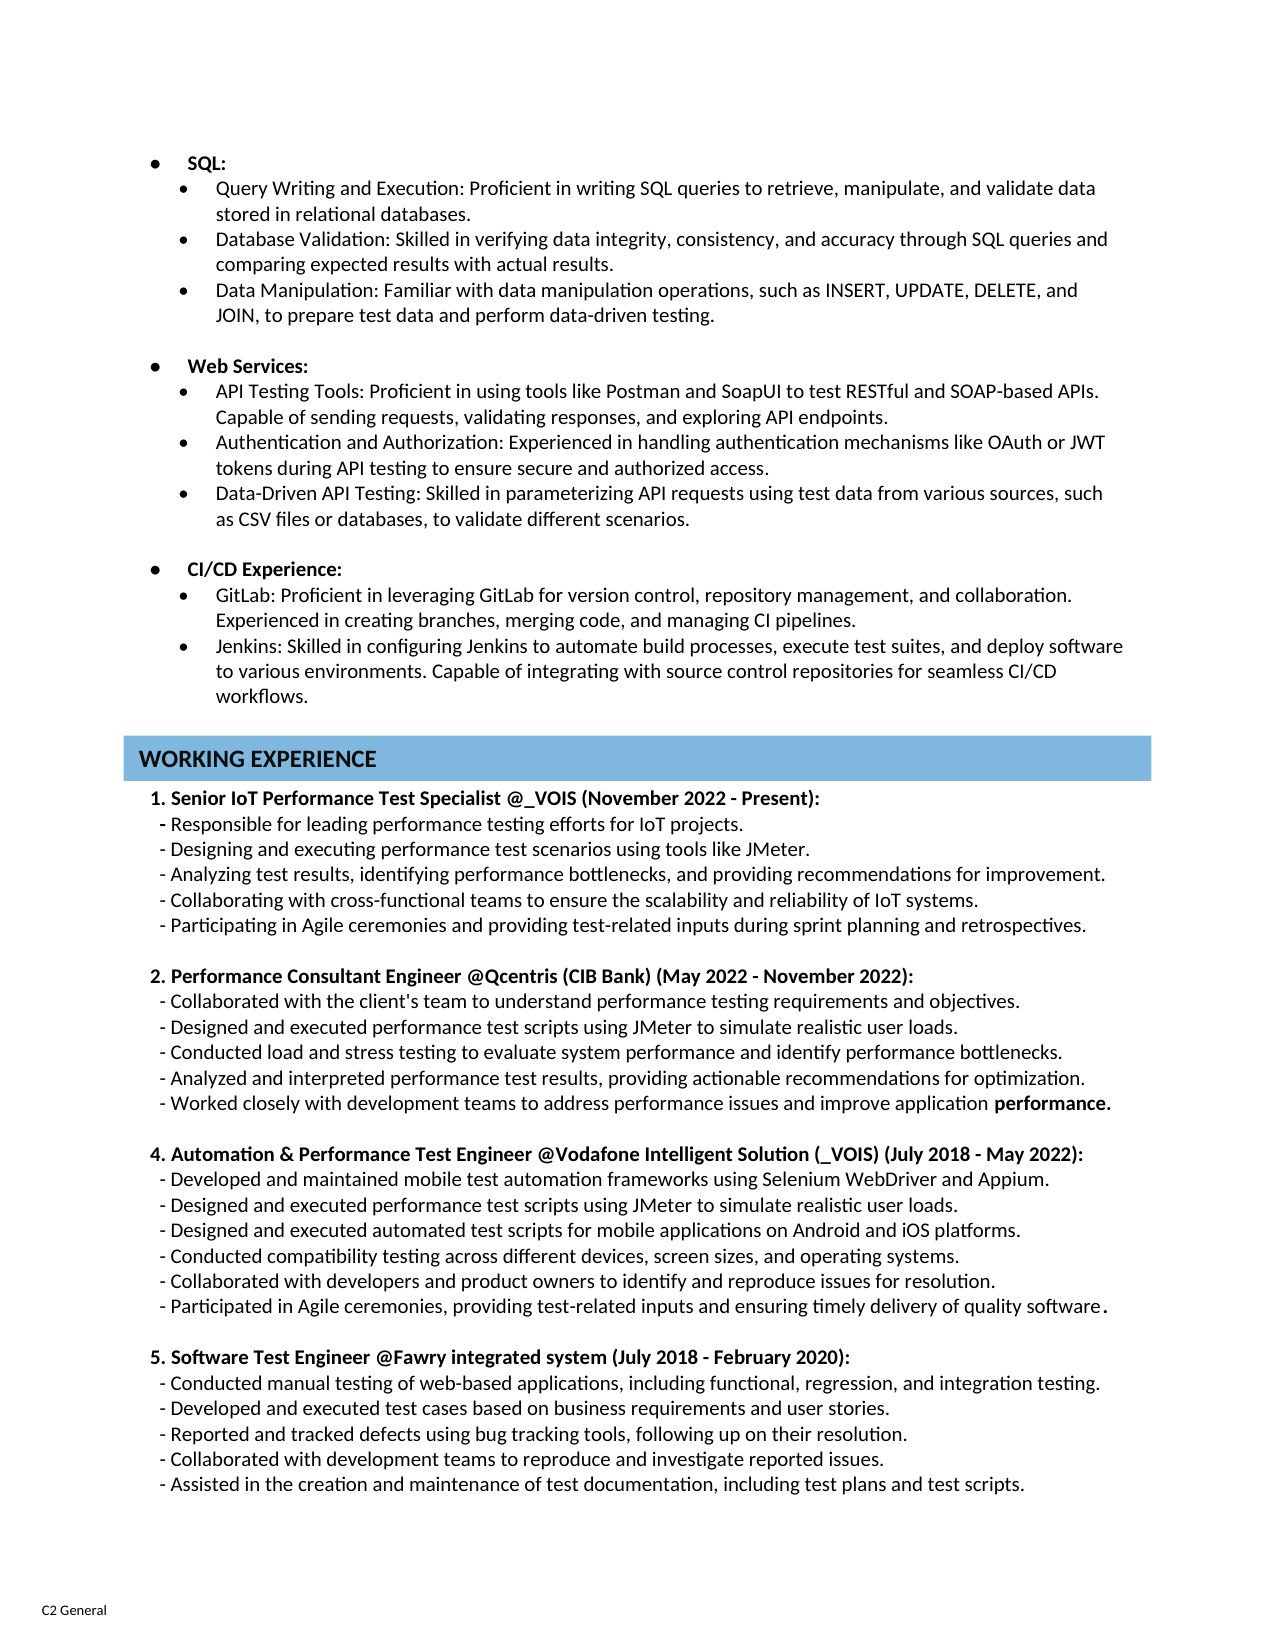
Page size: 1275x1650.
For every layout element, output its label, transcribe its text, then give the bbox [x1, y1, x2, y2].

list API Testing Tools: Proficient in using tools like Postman and SoapUI to test RESTful and SOAP-based APIs. Capable of sending requests, validating responses, and exploring API endpoints. [178, 379, 1125, 429]
text - Responsible for leading performance testing efforts for IoT projects. [150, 811, 1125, 836]
text - Conducted manual testing of web-based applications, including functional, regression, and integration testing. [150, 1370, 1125, 1395]
list Authentication and Authorization: Experienced in handling authentication mechanisms like OAuth or JWT tokens during API testing to ensure secure and authorized access. [178, 429, 1125, 480]
text - Analyzed and interpreted performance test results, providing actionable recommendations for optimization. [150, 1065, 1125, 1090]
list GitLab: Proficient in leveraging GitLab for version control, repository management, and collaboration. Experienced in creating branches, merging code, and managing CI pipelines. [178, 582, 1125, 633]
text - Reported and tracked defects using bug tracking tools, following up on their resolution. [150, 1421, 1125, 1446]
text - Collaborated with the client's team to understand performance testing requirements and objectives. [150, 989, 1125, 1014]
text 2. Performance Consultant Engineer @Qcentris (CIB Bank) (May 2022 - November 2022): [150, 963, 1125, 989]
text - Assisted in the creation and maintenance of test documentation, including test plans and test scripts. [150, 1472, 1125, 1497]
text - Collaborated with development teams to reproduce and investigate reported issues. [150, 1446, 1125, 1472]
text - Conducted load and stress testing to evaluate system performance and identify performance bottlenecks. [150, 1039, 1125, 1065]
text - Conducted compatibility testing across different devices, screen sizes, and operating systems. [150, 1243, 1125, 1268]
text - Participated in Agile ceremonies, providing test-related inputs and ensuring timely delivery of quality software. [150, 1294, 1125, 1319]
text - Worked closely with development teams to address performance issues and improve application performance. [150, 1090, 1125, 1116]
text - Developed and executed test cases based on business requirements and user stories. [150, 1395, 1125, 1421]
list Data Manipulation: Familiar with data manipulation operations, such as INSERT, UPDATE, DELETE, and JOIN, to prepare test data and perform data-driven testing. [178, 277, 1125, 328]
text - Designing and executing performance test scenarios using tools like JMeter. [150, 836, 1125, 862]
list Web Services: [150, 353, 1125, 379]
text 1. Senior IoT Performance Test Specialist @_VOIS (November 2022 - Present): [150, 785, 1125, 811]
list Jenkins: Skilled in configuring Jenkins to automate build processes, execute test suites, and deploy software to various environments. Capable of integrating with source control repositories for seamless CI/CD workflows. [178, 633, 1125, 709]
text 4. Automation & Performance Test Engineer @Vodafone Intelligent Solution (_VOIS) (July 2018 - May 2022): [150, 1141, 1125, 1167]
text - Collaborating with cross-functional teams to ensure the scalability and reliability of IoT systems. [150, 887, 1125, 912]
text - Developed and maintained mobile test automation frameworks using Selenium WebDriver and Appium. [150, 1167, 1125, 1192]
text - Designed and executed performance test scripts using JMeter to simulate realistic user loads. [150, 1014, 1125, 1039]
text 5. Software Test Engineer @Fawry integrated system (July 2018 - February 2020): [150, 1344, 1125, 1370]
text - Analyzing test results, identifying performance bottlenecks, and providing recommendations for improvement. [150, 862, 1125, 887]
list Data-Driven API Testing: Skilled in parameterizing API requests using test data from various sources, such as CSV files or databases, to validate different scenarios. [178, 480, 1125, 531]
text - Designed and executed automated test scripts for mobile applications on Android and iOS platforms. [150, 1217, 1125, 1243]
list CI/CD Experience: [150, 557, 1125, 582]
text - Collaborated with developers and product owners to identify and reproduce issues for resolution. [150, 1268, 1125, 1294]
list Database Validation: Skilled in verifying data integrity, consistency, and accuracy through SQL queries and comparing expected results with actual results. [178, 226, 1125, 277]
list Query Writing and Execution: Proficient in writing SQL queries to retrieve, manipulate, and validate data stored in relational databases. [178, 175, 1125, 226]
text - Designed and executed performance test scripts using JMeter to simulate realistic user loads. [150, 1192, 1125, 1217]
list SQL: [150, 150, 1125, 175]
text - Participating in Agile ceremonies and providing test-related inputs during sprint planning and retrospectives. [150, 912, 1125, 938]
